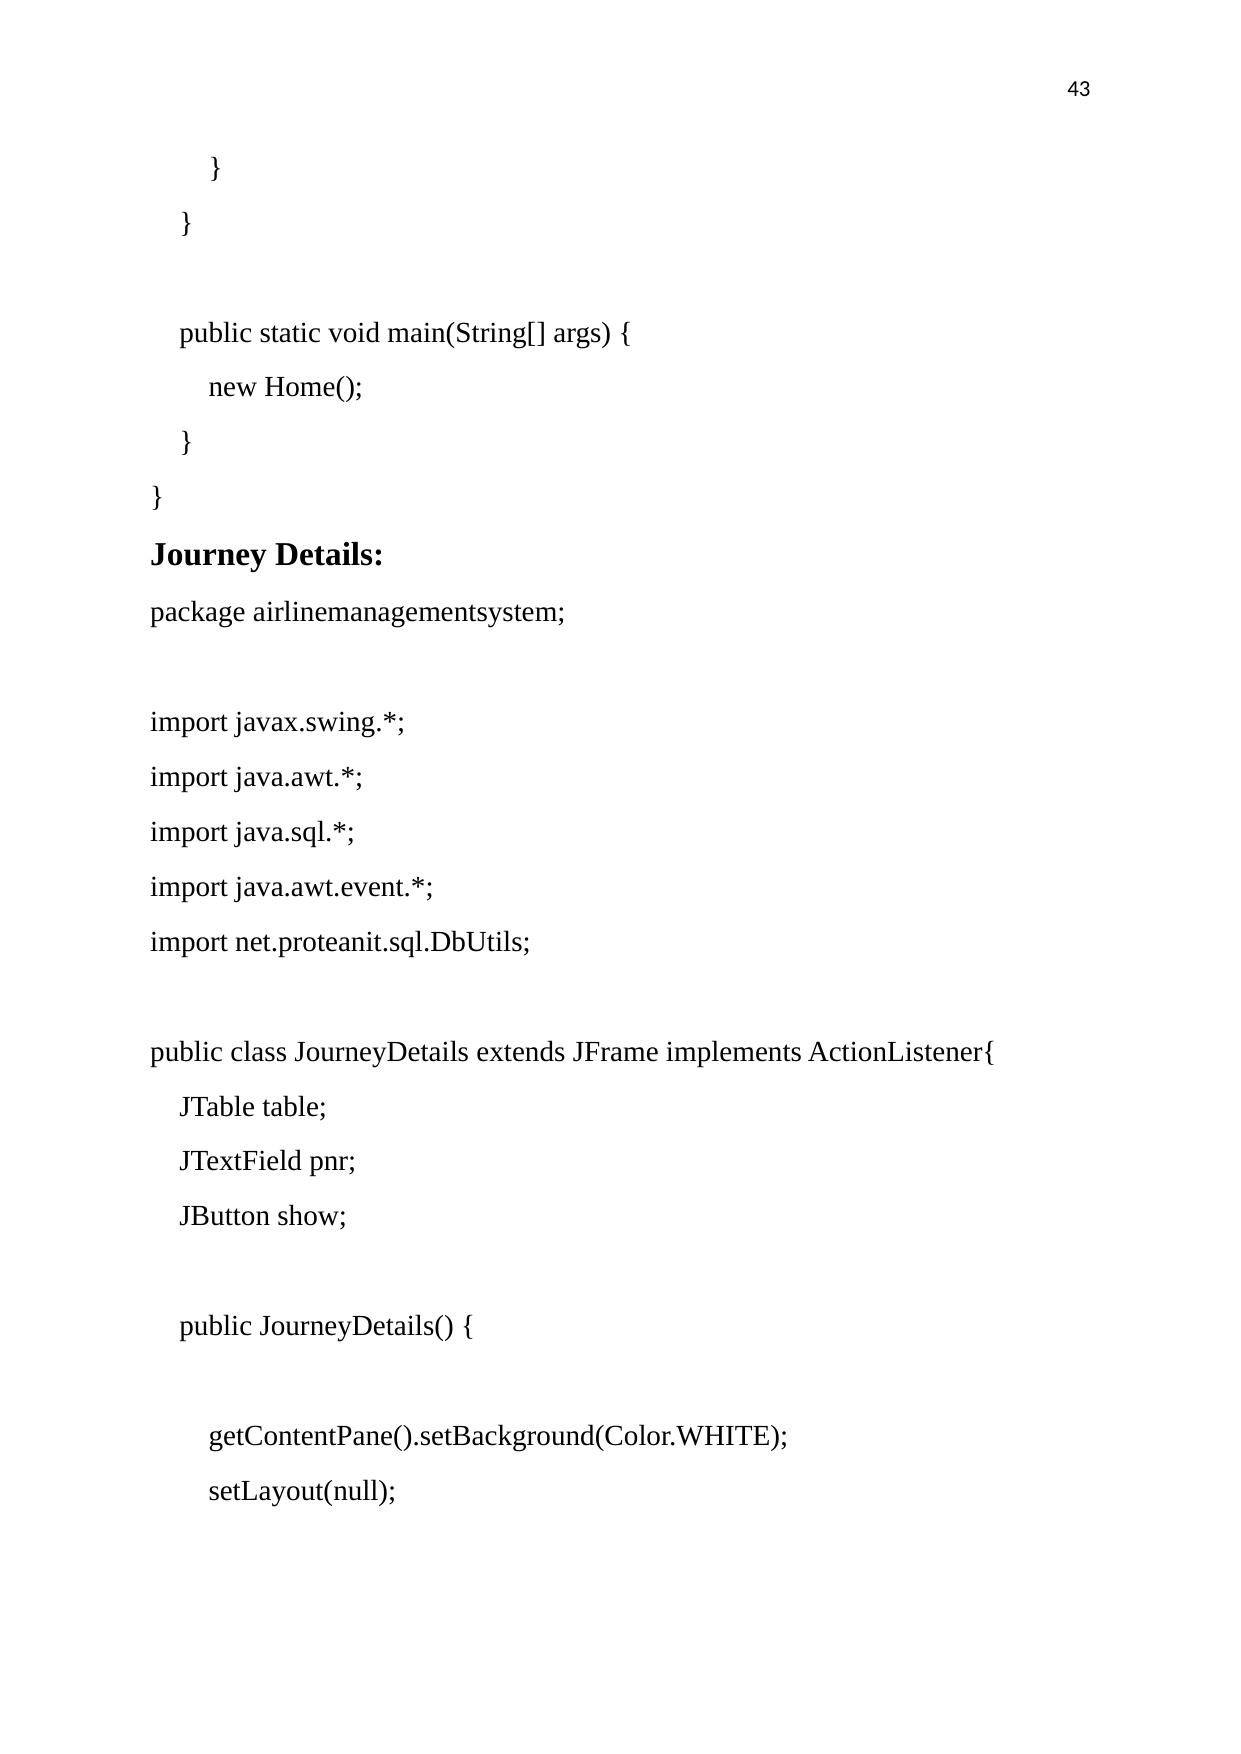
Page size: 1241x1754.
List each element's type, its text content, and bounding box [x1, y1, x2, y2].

text new Home(); [150, 369, 1087, 403]
text import java.awt.*; [150, 759, 1087, 793]
text public JourneyDetails() { [150, 1308, 1087, 1342]
text public static void main(String[] args) { [150, 315, 1087, 348]
text } [150, 424, 1087, 458]
text Journey Details: [150, 534, 1087, 573]
text getContentPane().setBackground(Color.WHITE); [150, 1418, 1087, 1452]
text package airlinemanagementsystem; [150, 594, 1087, 628]
text setLayout(null); [150, 1473, 1087, 1506]
text JTable table; [150, 1089, 1087, 1122]
text import net.proteanit.sql.DbUtils; [150, 924, 1087, 957]
text JTextField pnr; [150, 1143, 1087, 1177]
text } [150, 205, 1087, 238]
text import java.awt.event.*; [150, 869, 1087, 903]
text import javax.swing.*; [150, 704, 1087, 738]
text import java.sql.*; [150, 814, 1087, 848]
text } [150, 150, 1087, 183]
text public class JourneyDetails extends JFrame implements ActionListener{ [150, 1034, 1087, 1067]
text } [150, 479, 1087, 513]
text JButton show; [150, 1198, 1087, 1232]
